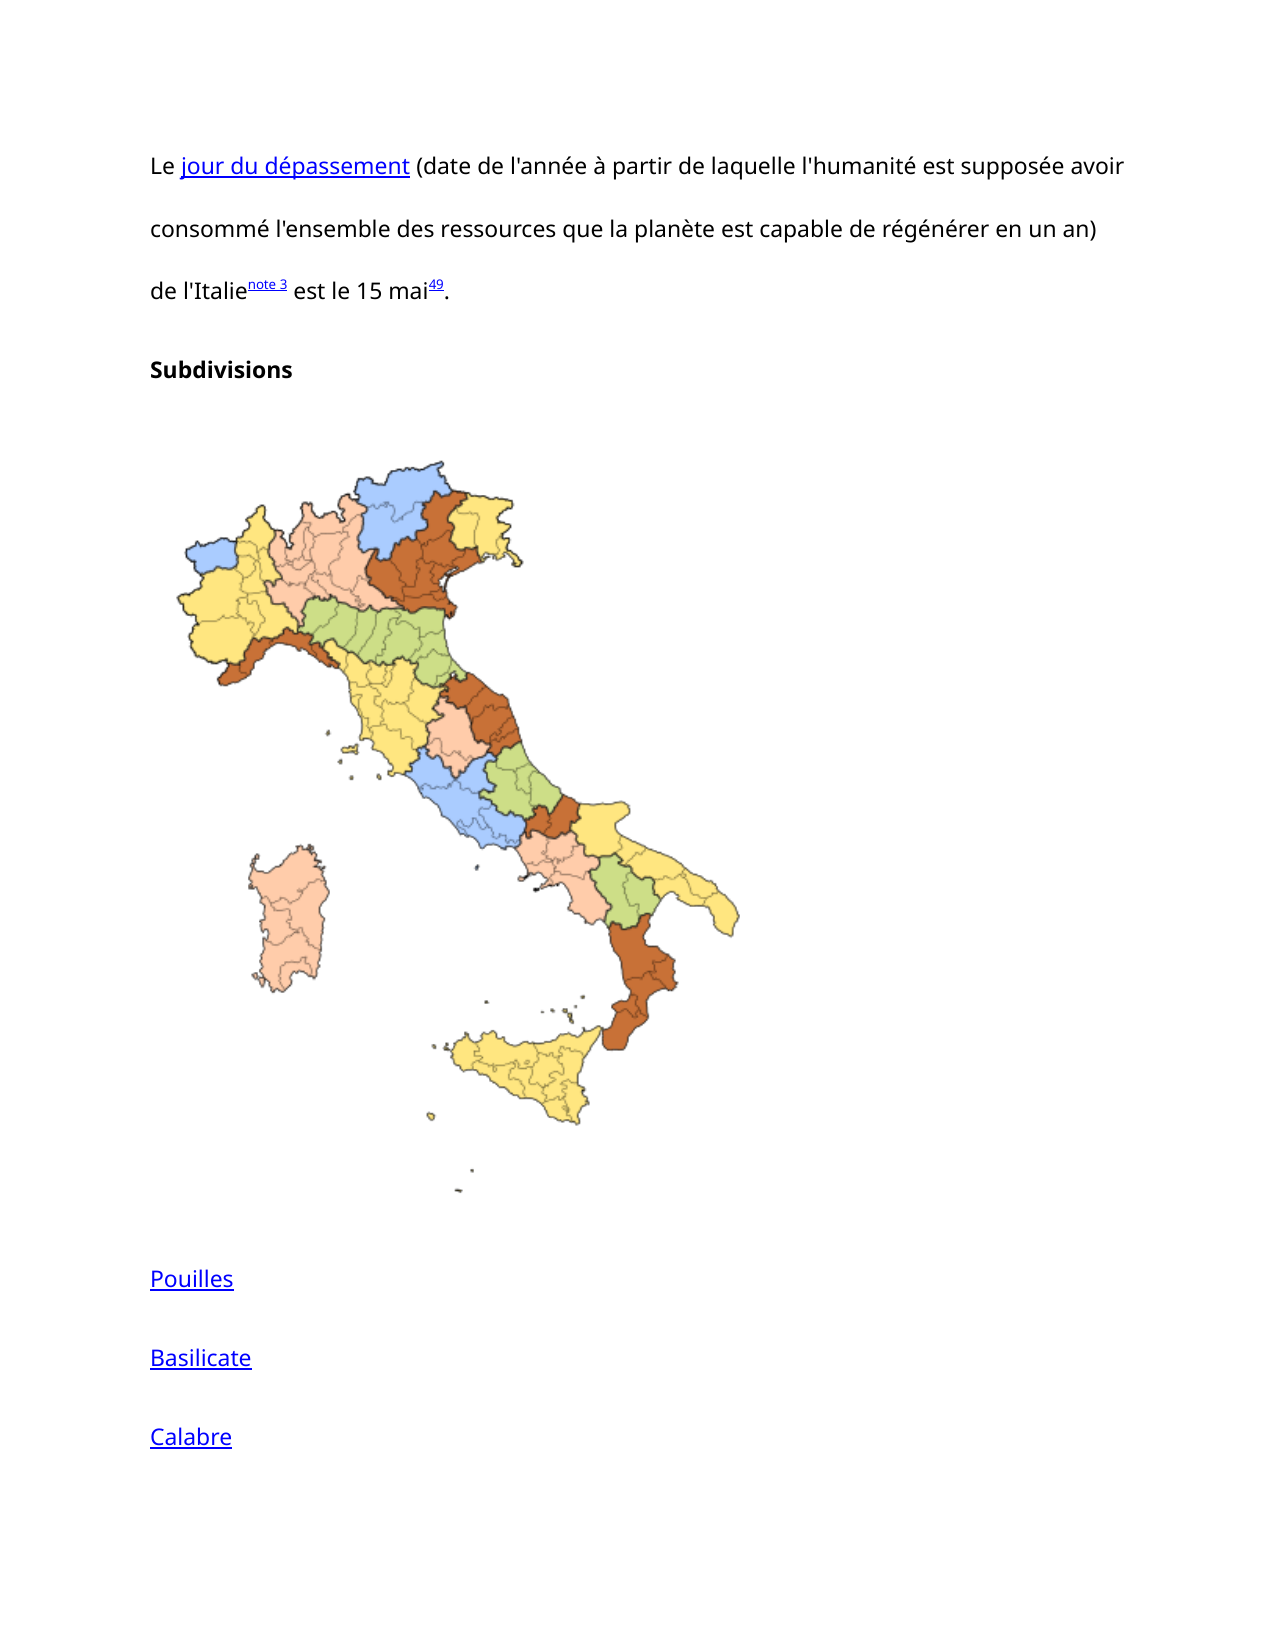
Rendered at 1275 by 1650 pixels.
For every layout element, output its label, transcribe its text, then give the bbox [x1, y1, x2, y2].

picture [150, 433, 775, 1215]
text Le jour du dépassement (date de l'année à partir de laquelle l'humanité est supposée avoir consommé l'ensemble des ressources que la planète est capable de régénérer en un an) de l'Italienote 3 est le 15 mai49. [150, 150, 1125, 306]
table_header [150, 433, 781, 1495]
text Subdivisions [150, 354, 1125, 385]
